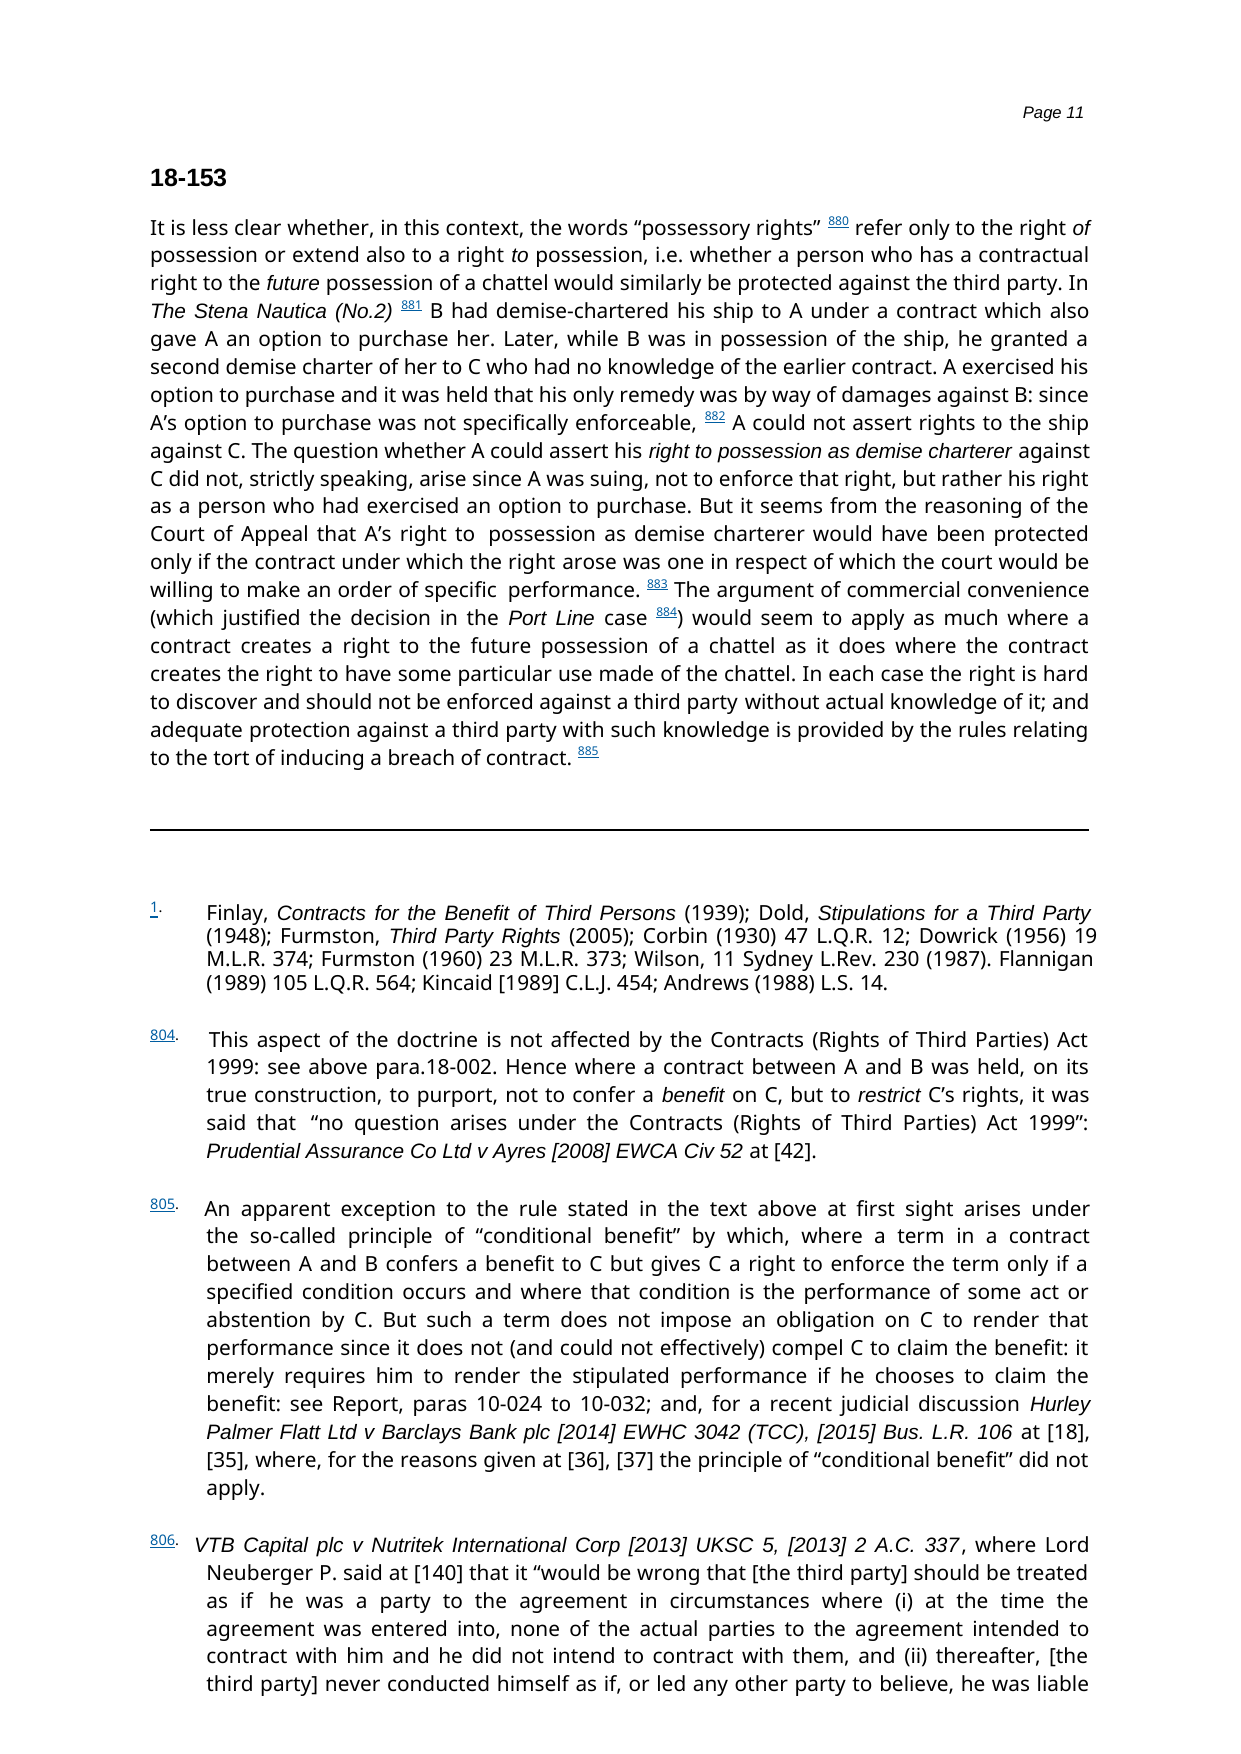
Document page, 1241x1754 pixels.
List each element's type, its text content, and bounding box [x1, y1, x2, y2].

text 804. This aspect of the doctrine is not affected by the Contracts (Rights of Third Parties) Act 1999: see above para.18-002. Hence where a contract between A and B was held, on its true construction, to purport, not to confer a benefit on C, but to restrict C’s rights, it was said that “no question arises under the Contracts (Rights of Third Parties) Act 1999”: Prudential Assurance Co Ltd v Ayres [2008] EWCA Civ 52 at [42]. [150, 1024, 1090, 1164]
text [150, 1530, 1090, 1698]
text (1989) 105 L.Q.R. 564; Kincaid [1989] C.L.J. 454; Andrews (1988) L.S. 14. [206, 972, 1107, 995]
text (1948); Furmston, Third Party Rights (2005); Corbin (1930) 47 L.Q.R. 12; Dowrick (1956) 19 [206, 925, 1107, 948]
text M.L.R. 374; Furmston (1960) 23 M.L.R. 373; Wilson, 11 Sydney L.Rev. 230 (1987). Flannigan [206, 948, 1107, 972]
text It is less clear whether, in this context, the words “possessory rights” 880 refer only to the right of possession or extend also to a right to possession, i.e. whether a person who has a contractual right to the future possession of a chattel would similarly be protected against the third party. In The Stena Nautica (No.2) 881 B had demise-chartered his ship to A under a contract which also gave A an option to purchase her. Later, while B was in possession of the ship, he granted a second demise charter of her to C who had no knowledge of the earlier contract. A exercised his option to purchase and it was held that his only remedy was by way of damages against B: since A’s option to purchase was not specifically enforceable, 882 A could not assert rights to the ship against C. The question whether A could assert his right to possession as demise charterer against C did not, strictly speaking, arise since A was suing, not to enforce that right, but rather his right as a person who had exercised an option to purchase. But it seems from the reasoning of the Court of Appeal that A’s right to possession as demise charterer would have been protected only if the contract under which the right arose was one in respect of which the court would be willing to make an order of specific performance. 883 The argument of commercial convenience (which justified the decision in the Port Line case 884) would seem to apply as much where a contract creates a right to the future possession of a chattel as it does where the contract creates the right to have some particular use made of the chattel. In each case the right is hard to discover and should not be enforced against a third party without actual knowledge of it; and adequate protection against a third party with such knowledge is provided by the rules relating to the tort of inducing a breach of contract. 885 [150, 213, 1090, 771]
text 805. An apparent exception to the rule stated in the text above at first sight arises under the so-called principle of “conditional benefit” by which, where a term in a contract between A and B confers a benefit to C but gives C a right to enforce the term only if a specified condition occurs and where that condition is the performance of some act or abstention by C. But such a term does not impose an obligation on C to render that performance since it does not (and could not effectively) compel C to claim the benefit: it merely requires him to render the stipulated performance if he chooses to claim the benefit: see Report, paras 10-024 to 10-032; and, for a recent judicial discussion Hurley Palmer Flatt Ltd v Barclays Bank plc [2014] EWHC 3042 (TCC), [2015] Bus. L.R. 106 at [18], [35], where, for the reasons given at [36], [37] the principle of “conditional benefit” did not apply. [150, 1194, 1090, 1501]
text 1. Finlay, Contracts for the Benefit of Third Persons (1939); Dold, Stipulations for a Third Party [150, 901, 1107, 925]
subtitle 18-153 [150, 163, 1107, 192]
